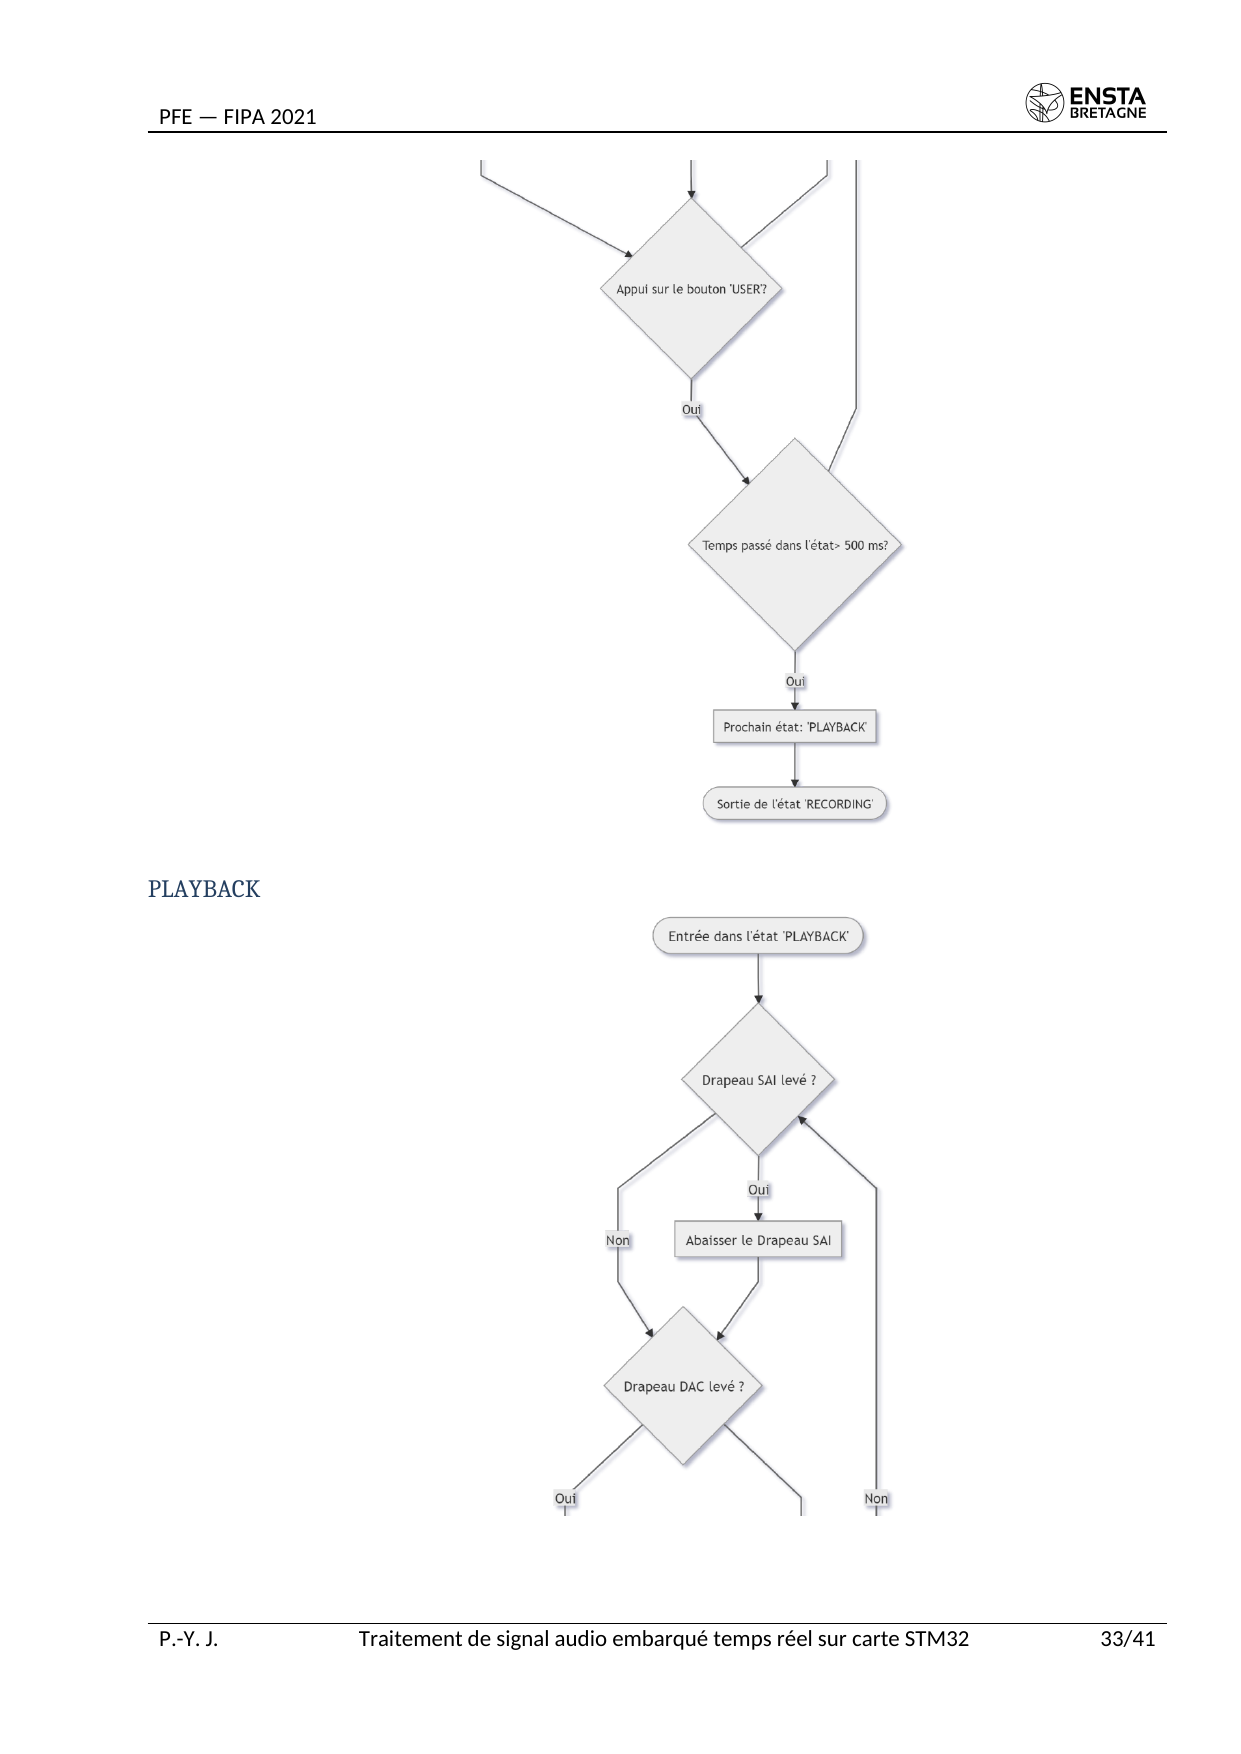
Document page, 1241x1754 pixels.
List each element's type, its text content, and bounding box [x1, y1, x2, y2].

subtitle PLAYBACK [148, 875, 1167, 904]
picture [355, 907, 959, 1516]
picture [1016, 73, 1156, 132]
picture [395, 160, 919, 839]
